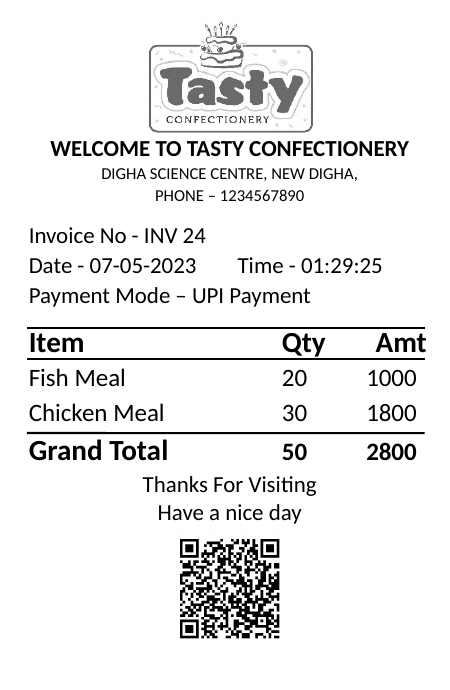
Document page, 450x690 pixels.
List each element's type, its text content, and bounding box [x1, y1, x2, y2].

text Have a nice day [28, 498, 431, 527]
text PHONE – 1234567890 [28, 186, 431, 206]
text Chicken Meal 30 1800 [28, 397, 431, 428]
text Date - 07-05-2023 Time - 01:29:25 [28, 251, 431, 279]
text Invoice No - INV 24 [28, 221, 431, 249]
text Item Qty Amt [28, 324, 431, 359]
text Fish Meal 20 1000 [28, 362, 431, 393]
text Payment Mode – UPI Payment [28, 282, 431, 310]
picture [144, 19, 315, 134]
text DIGHA SCIENCE CENTRE, NEW DIGHA, [28, 164, 431, 184]
text Thanks For Visiting [28, 471, 431, 498]
text WELCOME TO TASTY CONFECTIONERY [28, 134, 431, 162]
picture [169, 528, 290, 649]
text Grand Total 50 2800 [28, 432, 431, 468]
